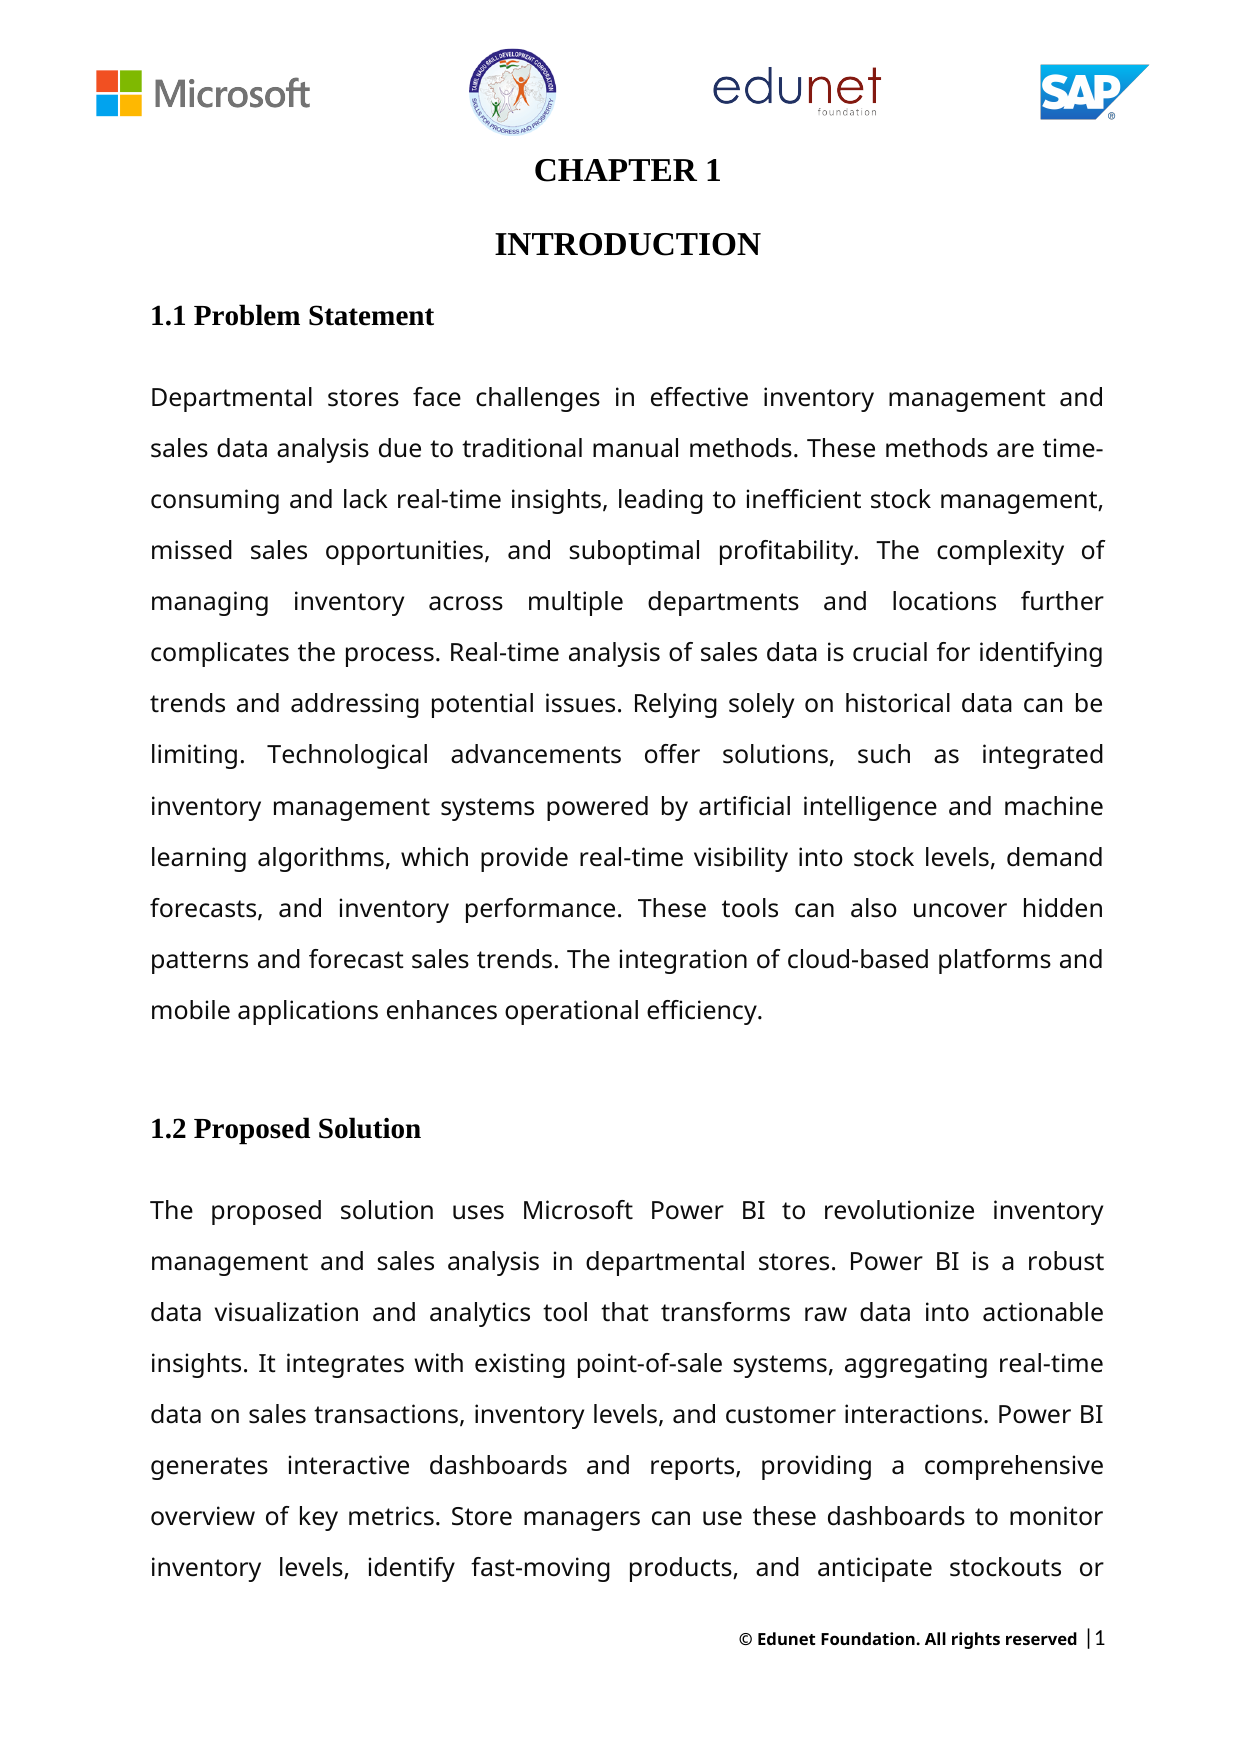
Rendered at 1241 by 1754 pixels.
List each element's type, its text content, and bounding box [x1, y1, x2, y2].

list Proposed Solution [150, 1111, 1105, 1145]
picture [91, 65, 316, 121]
list Problem Statement [150, 298, 1105, 332]
picture [706, 60, 889, 122]
picture [466, 45, 558, 137]
text Departmental stores face challenges in effective inventory management and sales data analysis due to traditional manual methods. These methods are time-consuming and lack real-time insights, leading to inefficient stock management, missed sales opportunities, and suboptimal profitability. The complexity of managing inventory across multiple departments and locations further complicates the process. Real-time analysis of sales data is crucial for identifying trends and addressing potential issues. Relying solely on historical data can be limiting. Technological advancements offer solutions, such as integrated inventory management systems powered by artificial intelligence and machine learning algorithms, which provide real-time visibility into stock levels, demand forecasts, and inventory performance. These tools can also uncover hidden patterns and forecast sales trends. The integration of cloud-based platforms and mobile applications enhances operational efficiency. [150, 380, 1105, 1026]
picture [1039, 63, 1151, 121]
text CHAPTER 1 [150, 150, 1105, 188]
text INTRODUCTION [150, 224, 1105, 262]
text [150, 1193, 1105, 1584]
